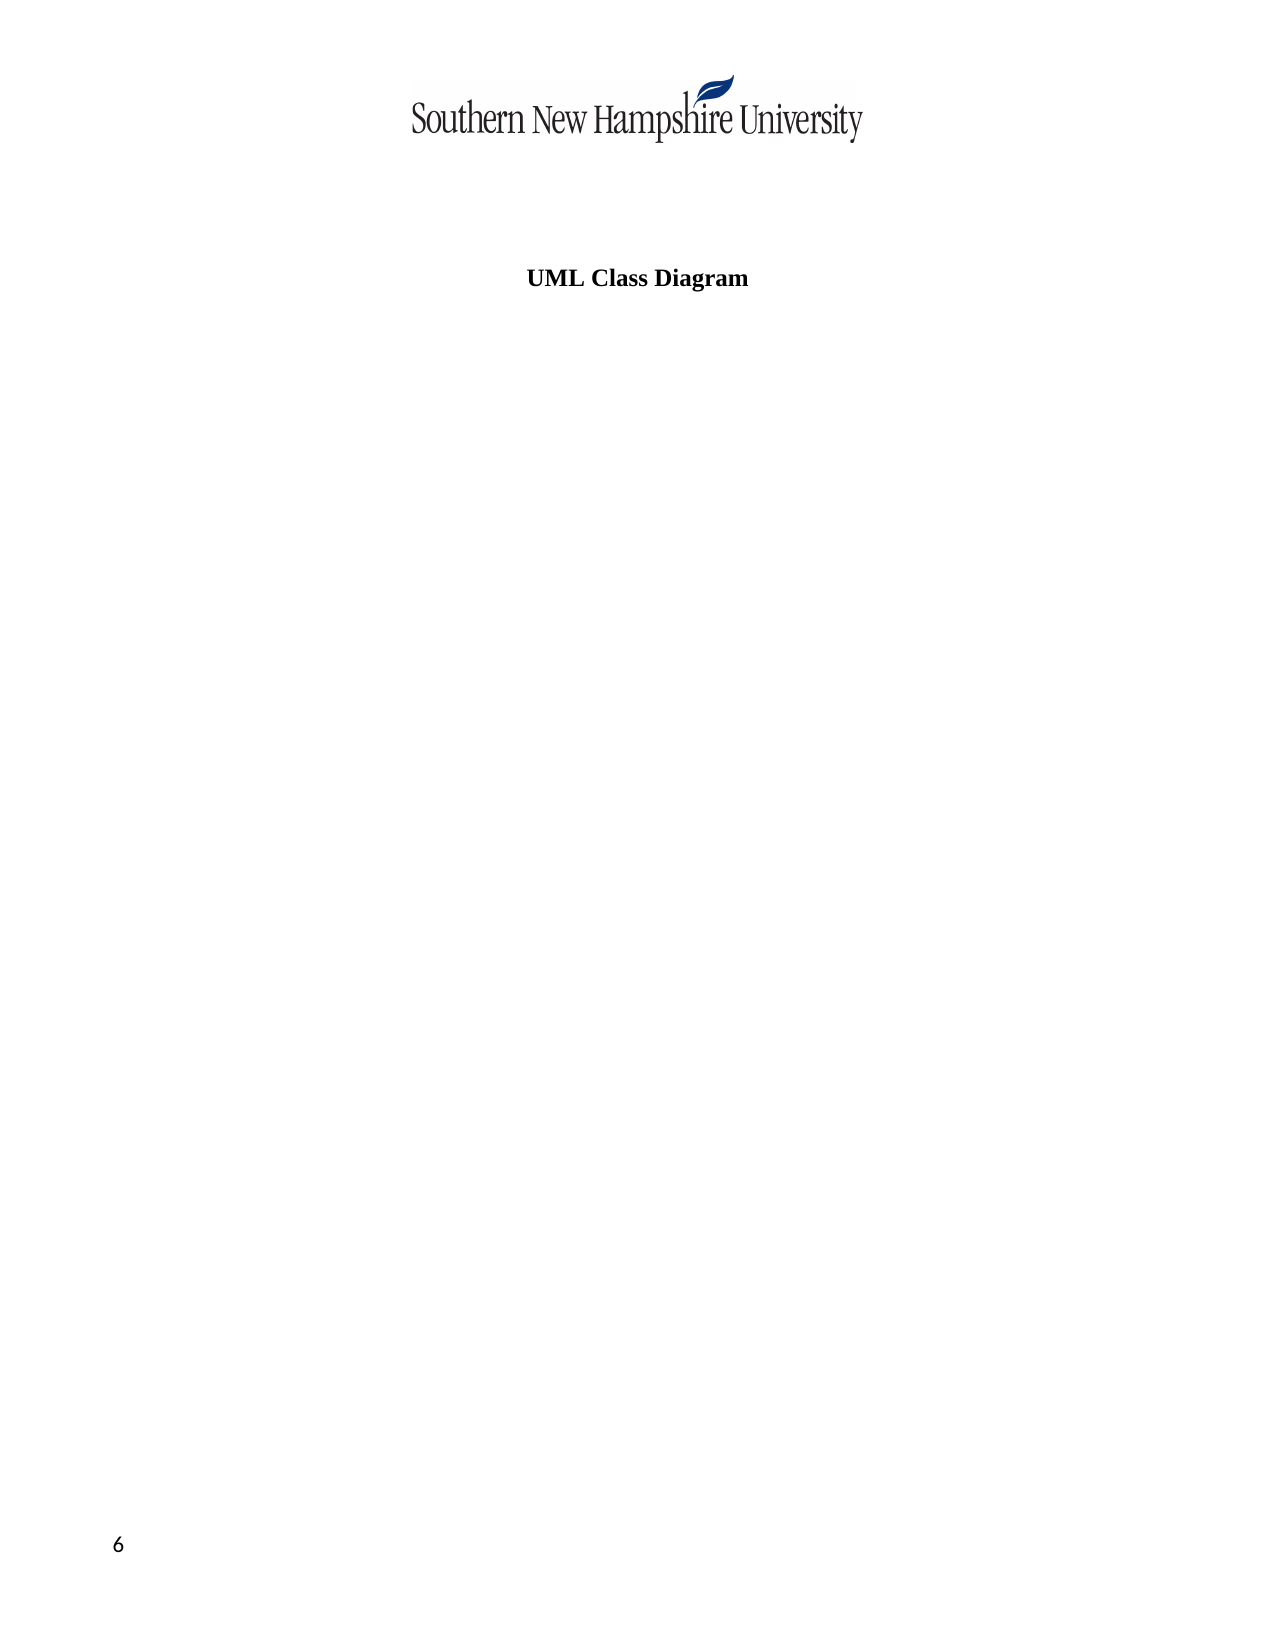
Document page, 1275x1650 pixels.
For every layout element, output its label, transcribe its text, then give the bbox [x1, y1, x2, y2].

picture [412, 75, 863, 143]
subtitle UML Class Diagram [112, 263, 1162, 292]
